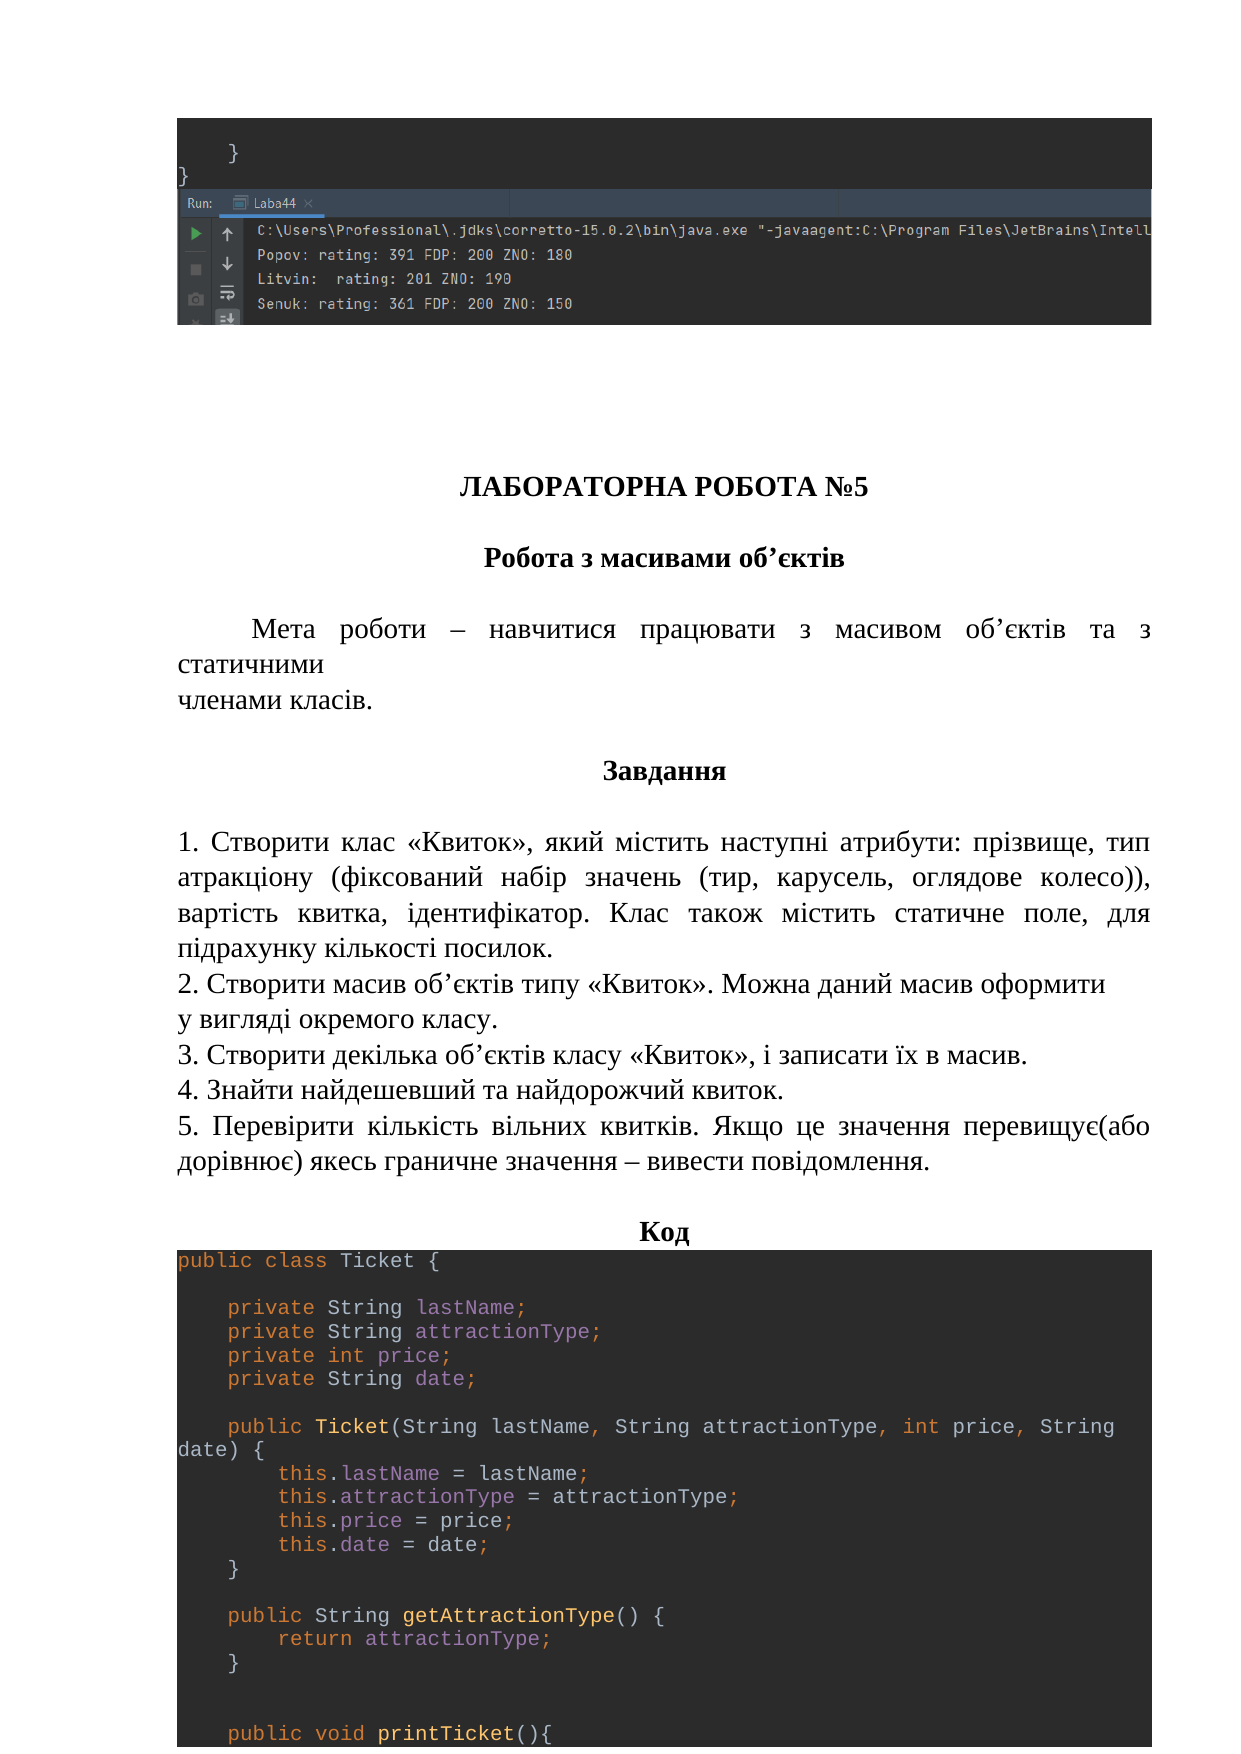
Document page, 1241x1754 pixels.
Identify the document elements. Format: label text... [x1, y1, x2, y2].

text Робота з масивами об’єктів [177, 540, 1152, 573]
text 2. Створити масив об’єктів типу «Квиток». Можна даний масив оформити [177, 966, 1152, 999]
text 1. Створити клас «Квиток», який містить наступні атрибути: прізвище, тип атракціону (фіксований набір значень (тир, карусель, оглядове колесо)), вартість квитка, ідентифікатор. Клас також містить статичне поле, для підрахунку кількості посилок. [177, 824, 1152, 964]
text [177, 118, 1152, 189]
text Завдання [177, 753, 1152, 786]
text 5. Перевірити кількість вільних квитків. Якщо це значення перевищує(або дорівнює) якесь граничне значення – вивести повідомлення. [177, 1108, 1152, 1177]
text 4. Знайти найдешевший та найдорожчий квиток. [177, 1072, 1152, 1106]
text ЛАБОРАТОРНА РОБОТА №5 [177, 469, 1152, 502]
text Код [177, 1214, 1152, 1248]
text у вигляді окремого класу. [177, 1001, 1152, 1035]
text членами класів. [177, 682, 1152, 715]
picture [177, 189, 1152, 325]
text Мета роботи – навчитися працювати з масивом об’єктів та з статичними [177, 611, 1152, 680]
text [177, 1250, 1152, 1747]
text 3. Створити декілька об’єктів класу «Квиток», і записати їх в масив. [177, 1037, 1152, 1071]
